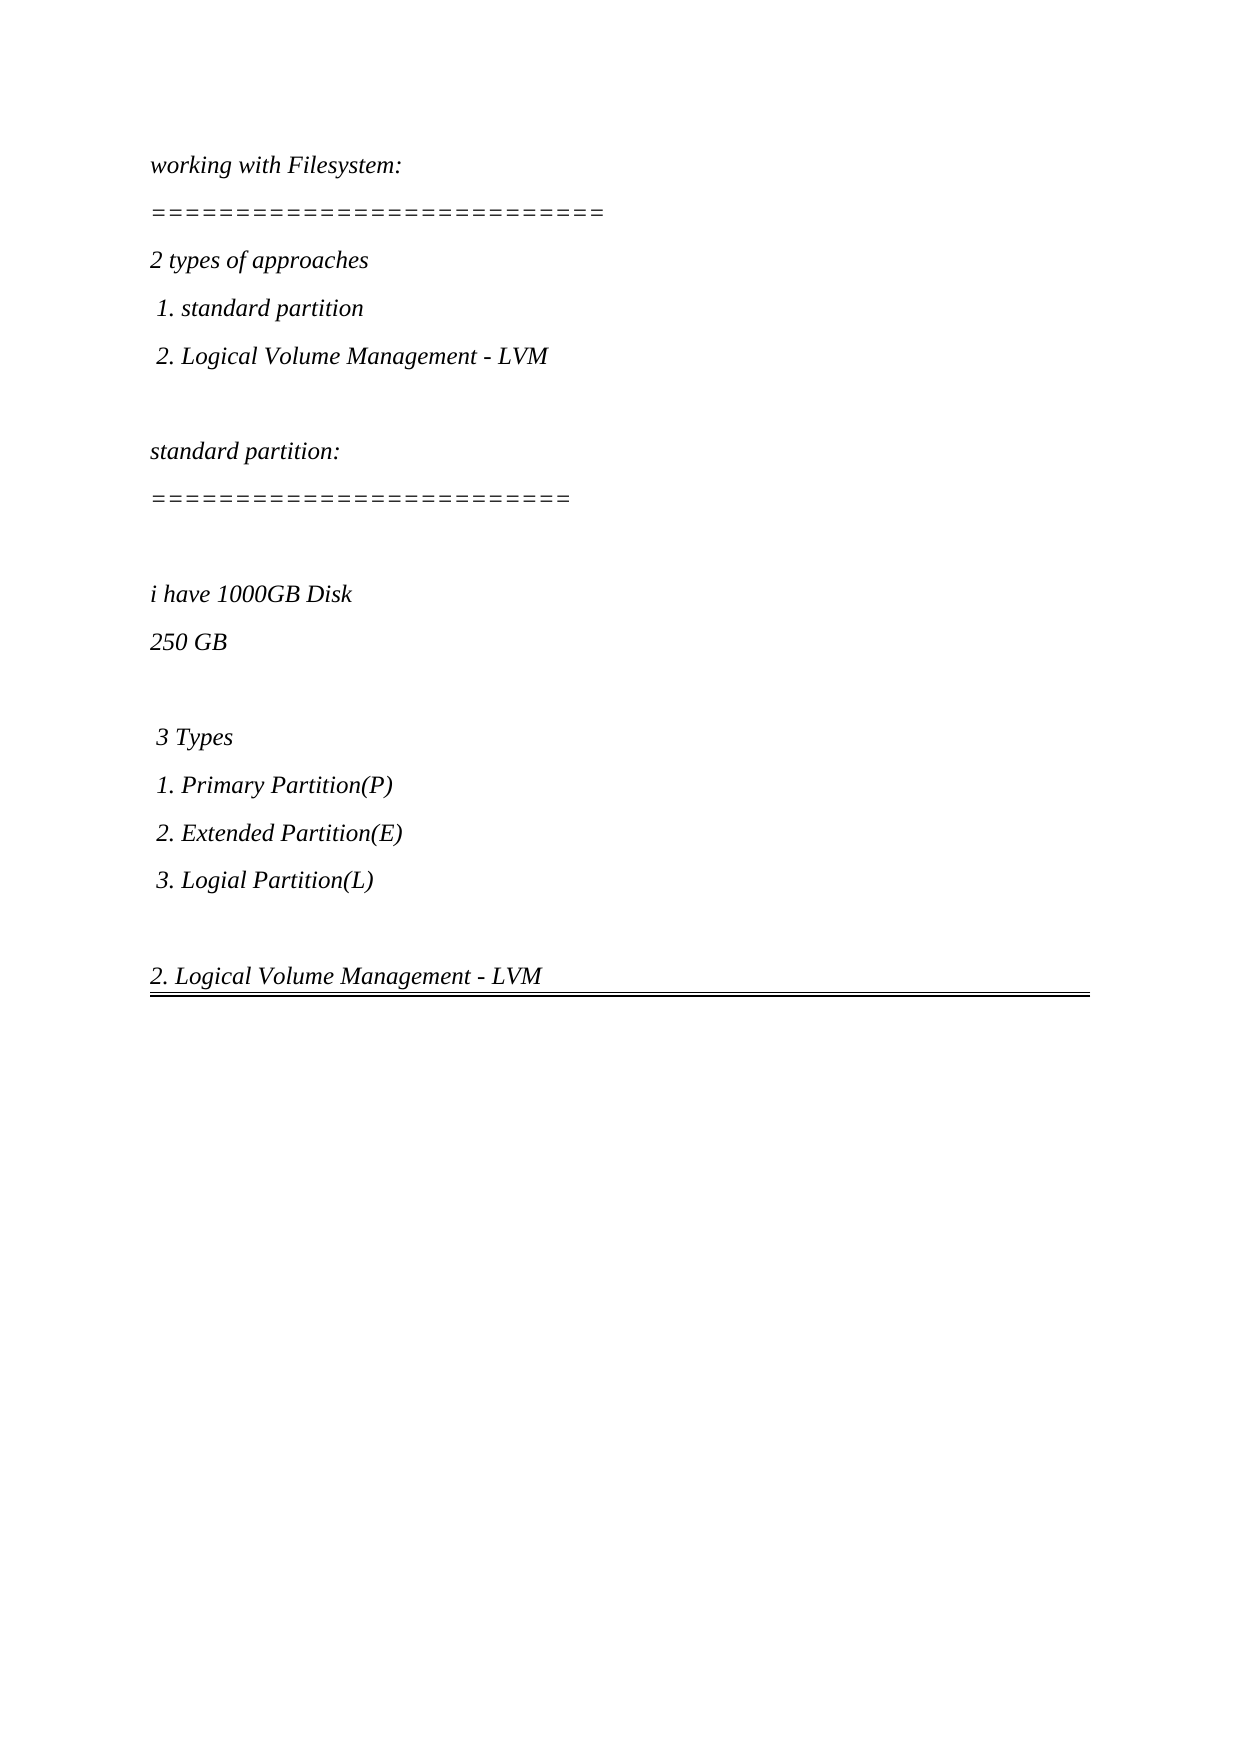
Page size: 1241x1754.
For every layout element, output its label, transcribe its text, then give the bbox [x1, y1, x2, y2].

text 1. Primary Partition(P) [150, 770, 1090, 799]
text 3. Logial Partition(L) [150, 866, 1090, 894]
text 2. Logical Volume Management - LVM [150, 341, 1090, 369]
text 1. standard partition [150, 293, 1090, 322]
text =========================== [150, 198, 1090, 226]
text working with Filesystem: [150, 150, 1090, 179]
text i have 1000GB Disk [150, 579, 1090, 608]
text ========================= [150, 484, 1090, 513]
text 2. Logical Volume Management - LVM [150, 961, 1090, 992]
text standard partition: [150, 436, 1090, 465]
text 2. Extended Partition(E) [150, 818, 1090, 847]
text 3 Types [150, 722, 1090, 751]
text 2 types of approaches [150, 245, 1090, 274]
text 250 GB [150, 627, 1090, 656]
